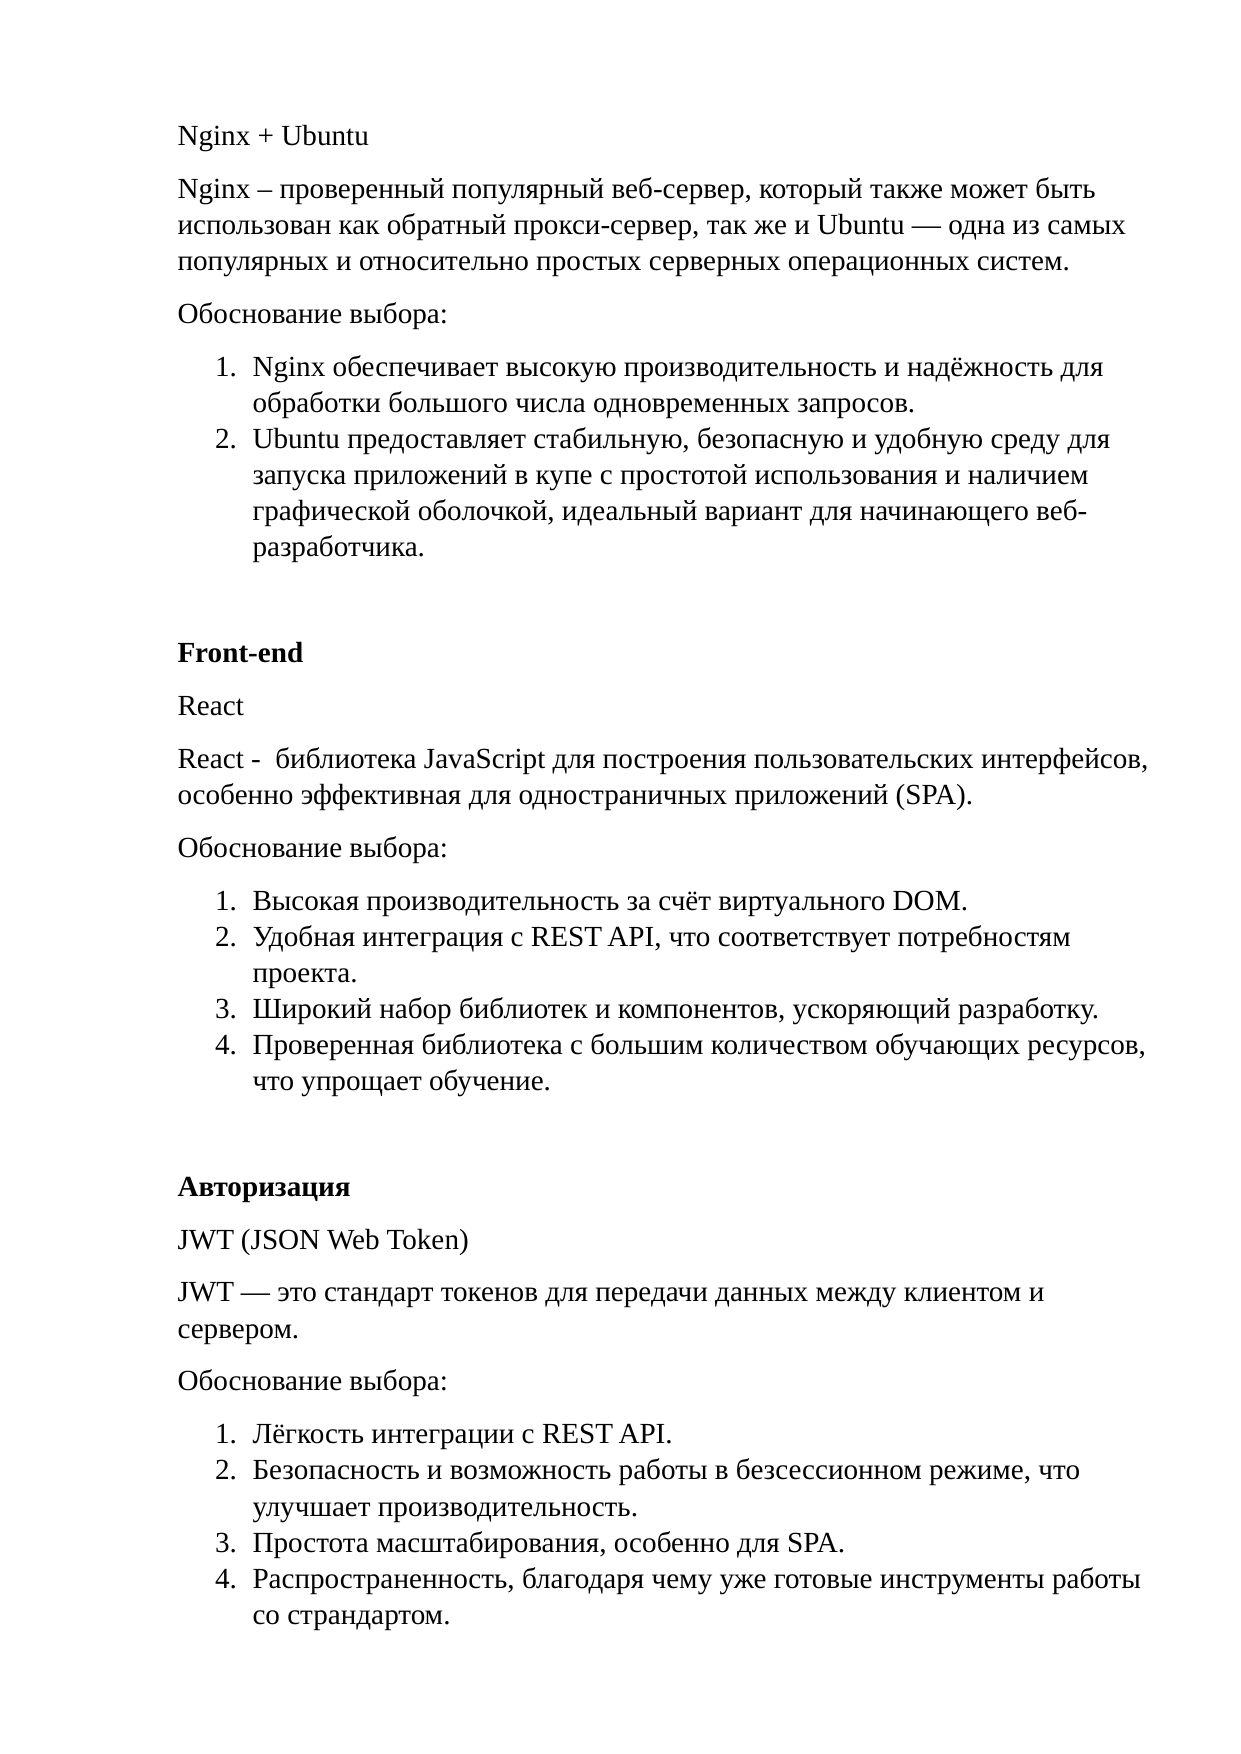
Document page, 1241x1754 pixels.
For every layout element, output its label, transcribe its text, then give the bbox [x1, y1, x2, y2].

list Ubuntu предоставляет стабильную, безопасную и удобную среду для запуска приложений в купе с простотой использования и наличием графической оболочкой, идеальный вариант для начинающего веб-разработчика. [215, 421, 1152, 563]
list Лёгкость интеграции с REST API. [215, 1416, 1152, 1450]
list Безопасность и возможность работы в безсессионном режиме, что улучшает производительность. [215, 1452, 1152, 1522]
text JWT (JSON Web Token) [177, 1222, 1152, 1255]
list Высокая производительность за счёт виртуального DOM. [215, 883, 1152, 916]
list Распространенность, благодаря чему уже готовые инструменты работы со страндартом. [215, 1561, 1152, 1631]
text Обоснование выбора: [177, 1363, 1152, 1397]
text React [177, 688, 1152, 722]
text Авторизация [177, 1169, 1152, 1202]
text Nginx + Ubuntu [177, 118, 1152, 152]
text Обоснование выбора: [177, 830, 1152, 863]
list Проверенная библиотека с большим количеством обучающих ресурсов, что упрощает обучение. [215, 1027, 1152, 1097]
list Простота масштабирования, особенно для SPA. [215, 1525, 1152, 1558]
text Nginx – проверенный популярный веб-сервер, который также может быть использован как обратный прокси-сервер, так же и Ubuntu — одна из самых популярных и относительно простых серверных операционных систем. [177, 171, 1152, 277]
text Обоснование выбора: [177, 296, 1152, 329]
text Front-end [177, 635, 1152, 669]
list Широкий набор библиотек и компонентов, ускоряющий разработку. [215, 991, 1152, 1024]
text JWT — это стандарт токенов для передачи данных между клиентом и сервером. [177, 1274, 1152, 1344]
text React - библиотека JavaScript для построения пользовательских интерфейсов, особенно эффективная для одностраничных приложений (SPA). [177, 741, 1152, 811]
list Nginx обеспечивает высокую производительность и надёжность для обработки большого числа одновременных запросов. [215, 349, 1152, 418]
list Удобная интеграция с REST API, что соответствует потребностям проекта. [215, 919, 1152, 988]
